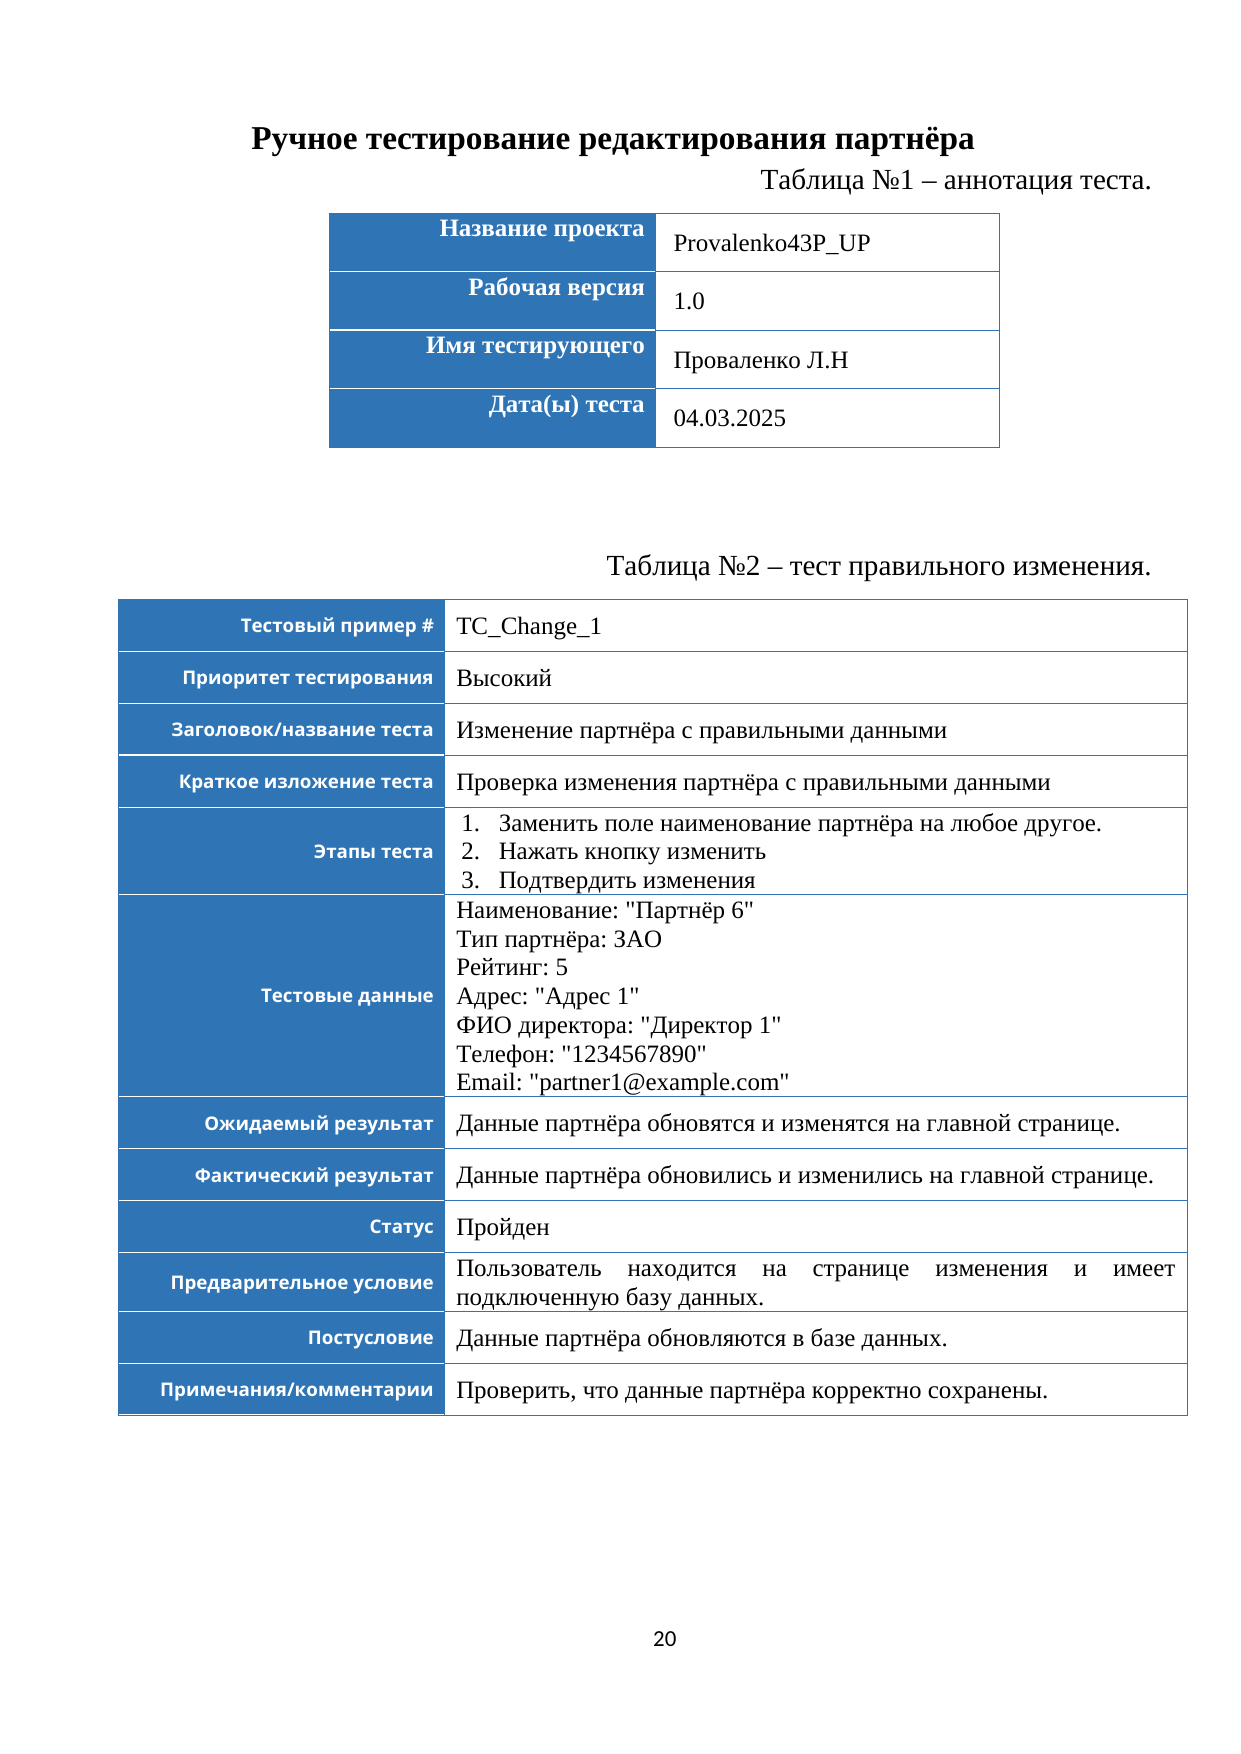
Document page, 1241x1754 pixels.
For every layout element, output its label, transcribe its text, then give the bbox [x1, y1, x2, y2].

table_cell Предварительное условие [119, 1253, 444, 1311]
table_cell Ожидаемый результат [119, 1097, 444, 1148]
text Таблица №2 – тест правильного изменения. [177, 548, 1152, 582]
table_cell Дата(ы) теста [330, 389, 655, 447]
table_cell Рабочая версия [330, 272, 655, 329]
table_cell Постусловие [119, 1312, 444, 1363]
table_cell Статус [119, 1201, 444, 1252]
table_header Provalenko43P_UP [656, 214, 999, 271]
table_cell Имя тестирующего [330, 331, 655, 388]
table_cell Наименование: "Партнёр 6" Тип партнёра: ЗАО Рейтинг: 5 Адрес: "Адрес 1" ФИО директора: "Директор 1" Телефон: "1234567890" Email: "partner1@example.com" [445, 895, 1187, 1096]
table_cell Данные партнёра обновляются в базе данных. [445, 1312, 1187, 1363]
table_cell Проваленко Л.Н [656, 331, 999, 388]
table_header Название проекта [330, 214, 655, 271]
table_cell Заголовок/название теста [119, 704, 444, 754]
table_cell Тестовые данные [119, 895, 444, 1096]
table_cell Примечания/комментарии [119, 1364, 444, 1414]
table_cell Проверить, что данные партнёра корректно сохранены. [445, 1364, 1187, 1414]
table_cell Пройден [445, 1201, 1187, 1252]
text Таблица №1 – аннотация теста. [177, 162, 1152, 196]
table_cell Данные партнёра обновятся и изменятся на главной странице. [445, 1097, 1187, 1148]
table_cell Изменение партнёра с правильными данными [445, 704, 1187, 754]
table_cell Фактический результат [119, 1149, 444, 1200]
table_cell Пользователь находится на странице изменения и имеет подключенную базу данных. [445, 1253, 1187, 1311]
table_header Тестовый пример # [119, 600, 444, 651]
table_cell Приоритет тестирования [119, 652, 444, 703]
table_cell Краткое изложение теста [119, 756, 444, 807]
table_cell Данные партнёра обновились и изменились на главной странице. [445, 1149, 1187, 1200]
table_cell 04.03.2025 [656, 389, 999, 447]
table_cell Заменить поле наименование партнёра на любое другое. Нажать кнопку изменить Подтвердить изменения [445, 808, 1187, 894]
table_cell 1.0 [656, 272, 999, 329]
table_header TC_Change_1 [445, 600, 1187, 651]
subtitle Ручное тестирование редактирования партнёра [177, 118, 1152, 156]
table_cell Проверка изменения партнёра с правильными данными [445, 756, 1187, 807]
table_cell Высокий [445, 652, 1187, 703]
table_cell Этапы теста [119, 808, 444, 894]
